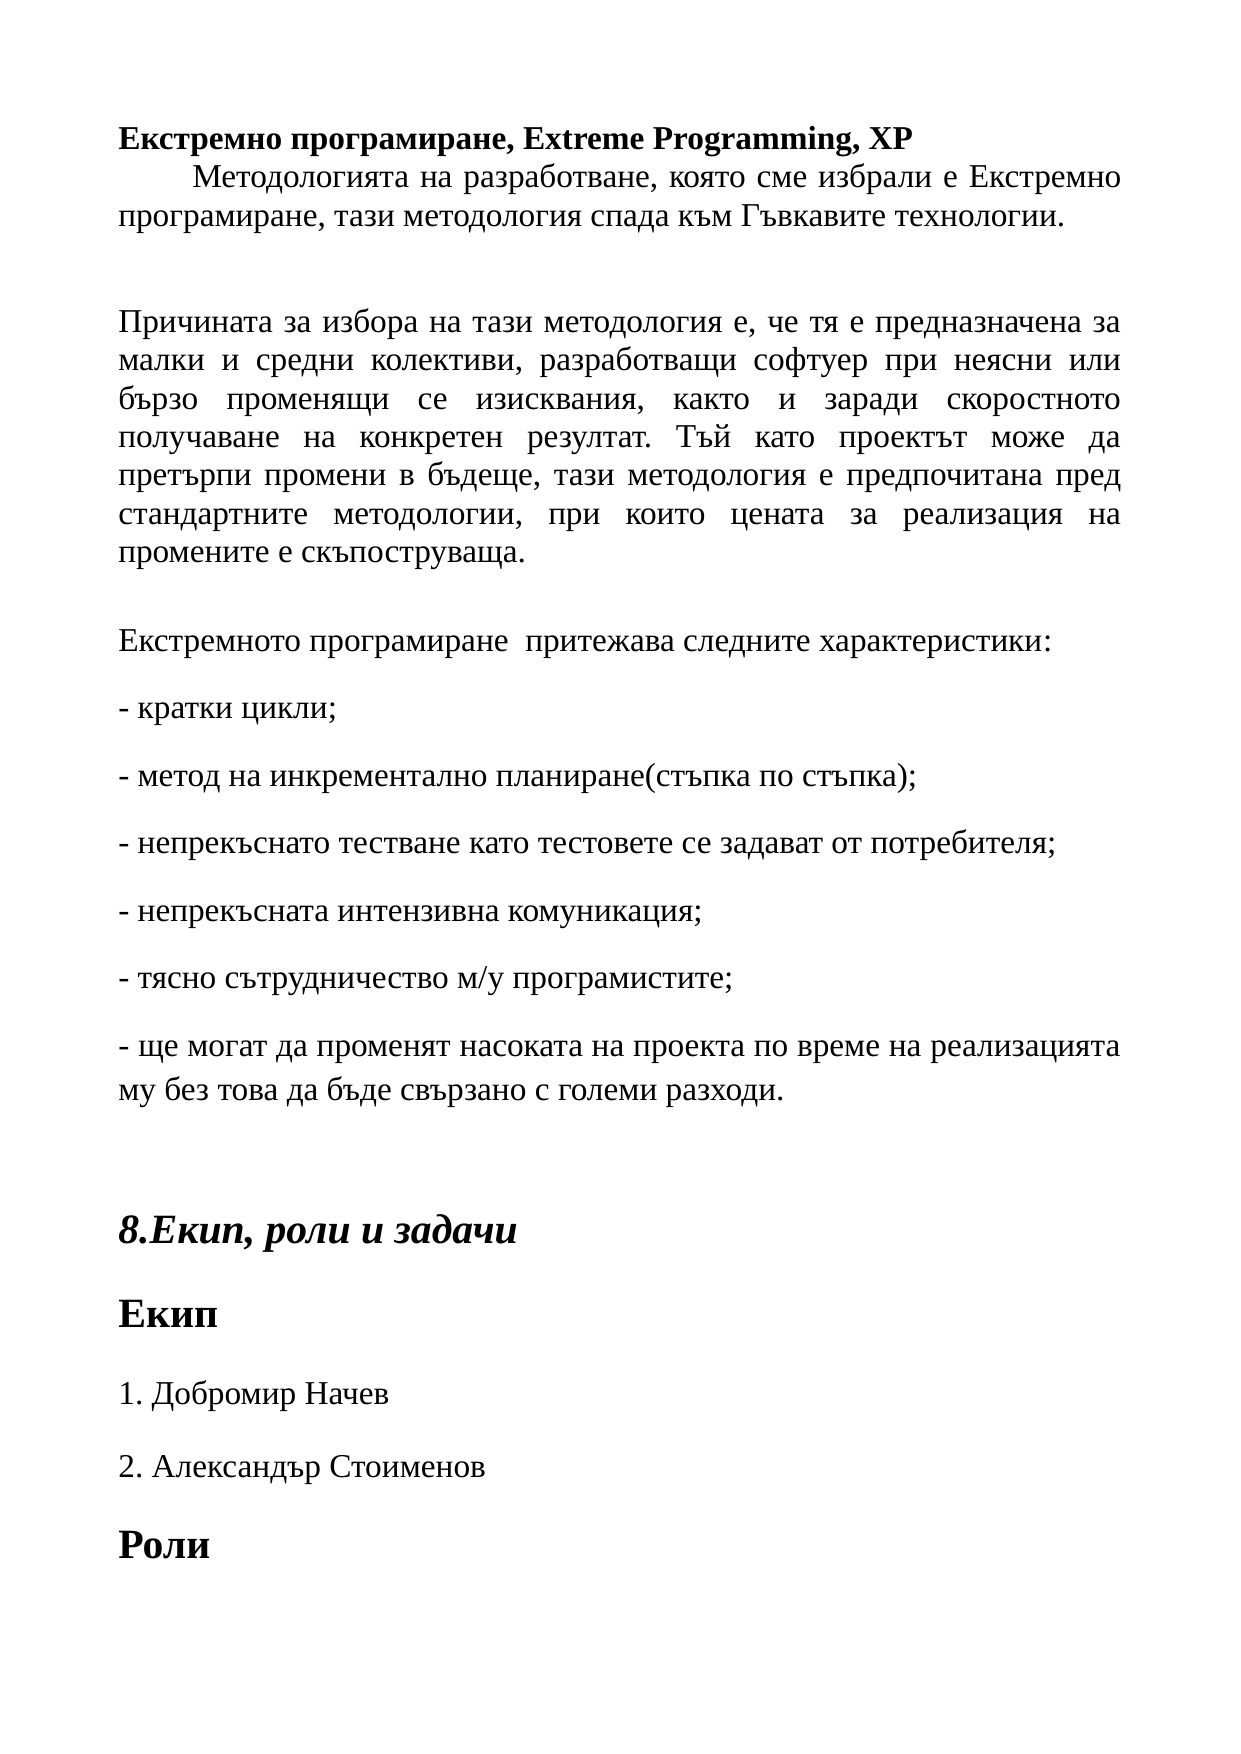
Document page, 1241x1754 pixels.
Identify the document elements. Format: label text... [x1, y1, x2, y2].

text 2. Александър Стоименов [118, 1446, 1122, 1484]
text Екстремното програмиране притежава следните характеристики: [118, 620, 1122, 659]
text Методологията на разработване, която сме избрали е Екстремно програмиране, тази методология спада към Гъвкавите технологии. [118, 156, 1122, 233]
text - ще могат да променят насоката на проекта по време на реализацията му без това да бъде свързано с големи разходи. [118, 1025, 1122, 1107]
text - метод на инкрементално планиране(стъпка по стъпка); [118, 755, 1122, 793]
text Екип [118, 1289, 1122, 1337]
text - кратки цикли; [118, 687, 1122, 726]
text Екстремно програмиране, Extreme Programming, XP [118, 118, 1122, 156]
text Роли [118, 1519, 1122, 1567]
text 8.Екип, роли и задачи [118, 1204, 1122, 1252]
list Причината за избора на тази методология е, че тя е предназначена за малки и средни колективи, разработващи софтуер при неясни или бързо променящи се изисквания, както и заради скоростното получаване на конкретен резултат. Тъй като проектът може да претърпи промени в бъдеще, тази методология е предпочитана пред стандартните методологии, при които цената за реализация на промените е скъпоструваща. [118, 301, 1122, 569]
text - непрекъснато тестване като тестовете се задават от потребителя; [118, 822, 1122, 861]
text 1. Добромир Начев [118, 1373, 1122, 1411]
text - непрекъсната интензивна комуникация; [118, 890, 1122, 928]
text - тясно сътрудничество м/у програмистите; [118, 957, 1122, 996]
